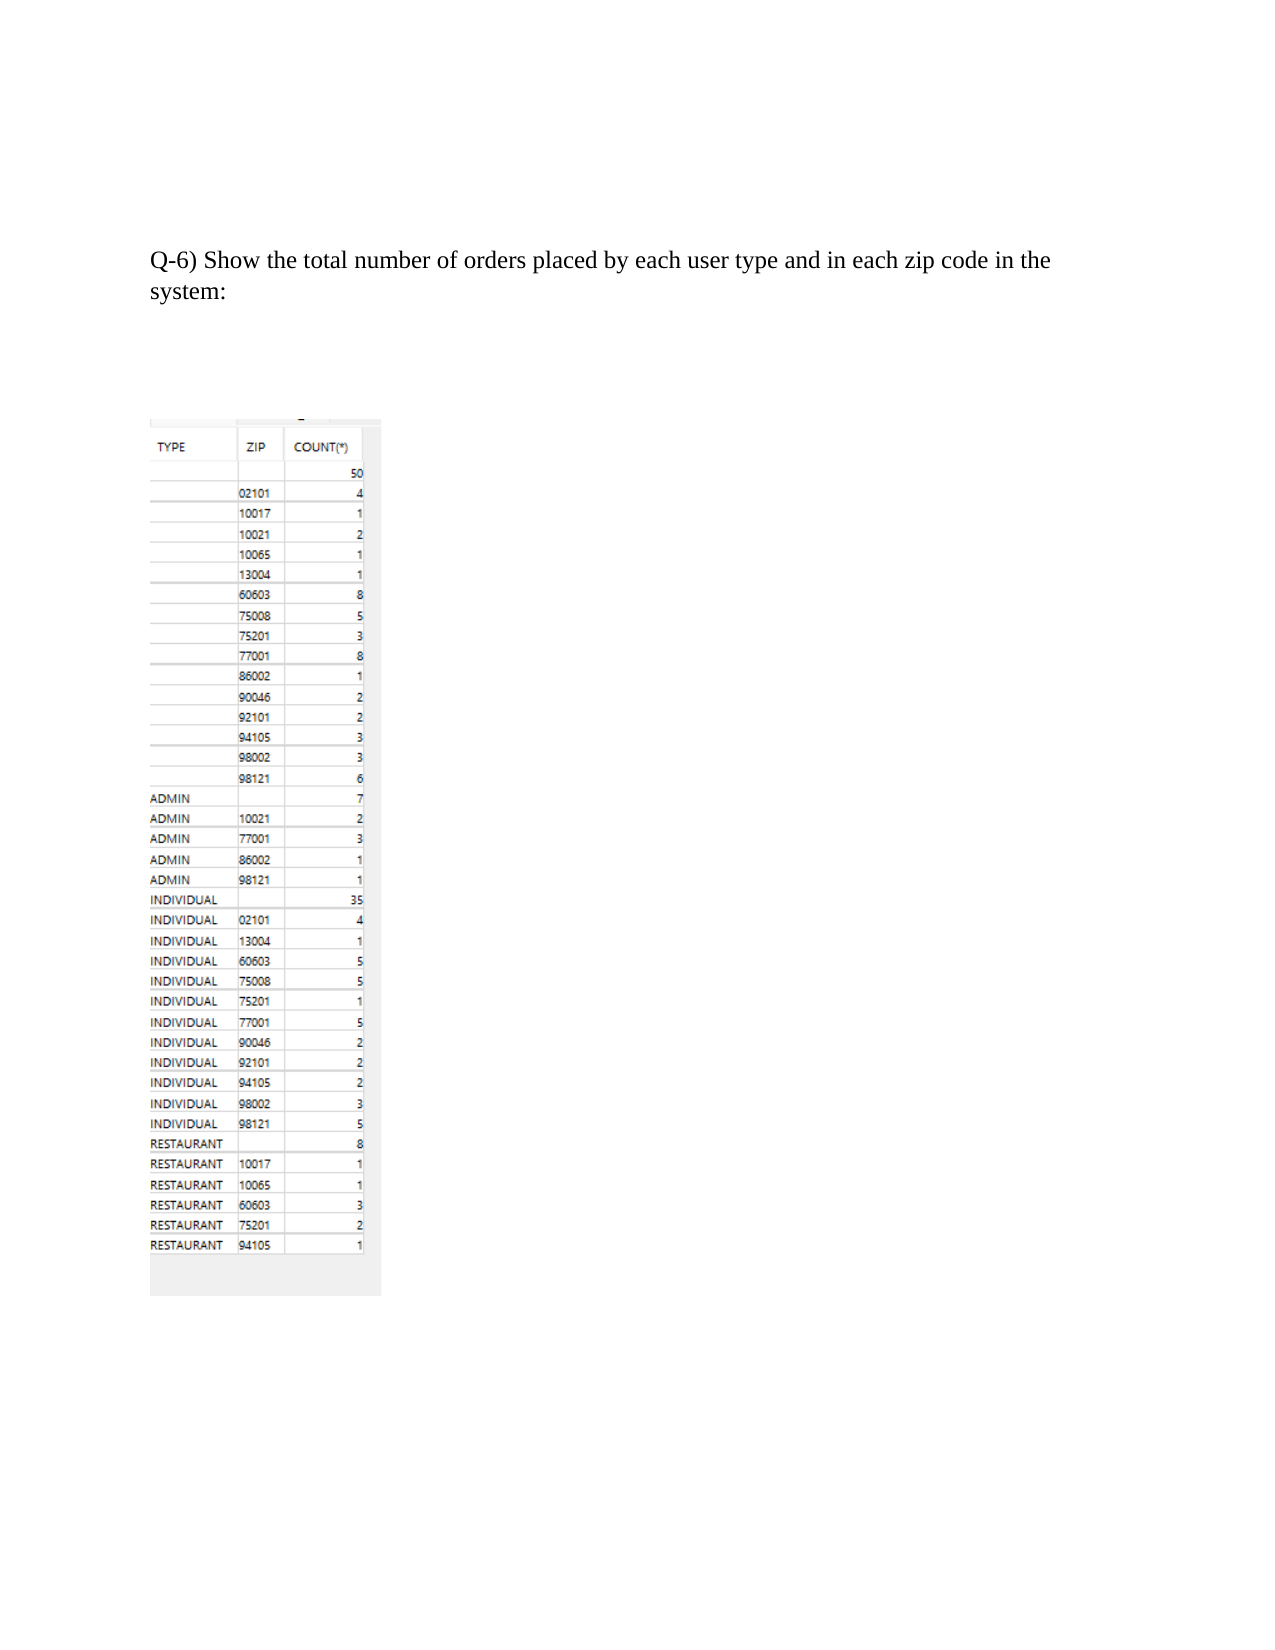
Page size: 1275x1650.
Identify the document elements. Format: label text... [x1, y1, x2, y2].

picture [150, 419, 382, 1296]
text Q-6) Show the total number of orders placed by each user type and in each zip code in the system: [150, 245, 1125, 305]
